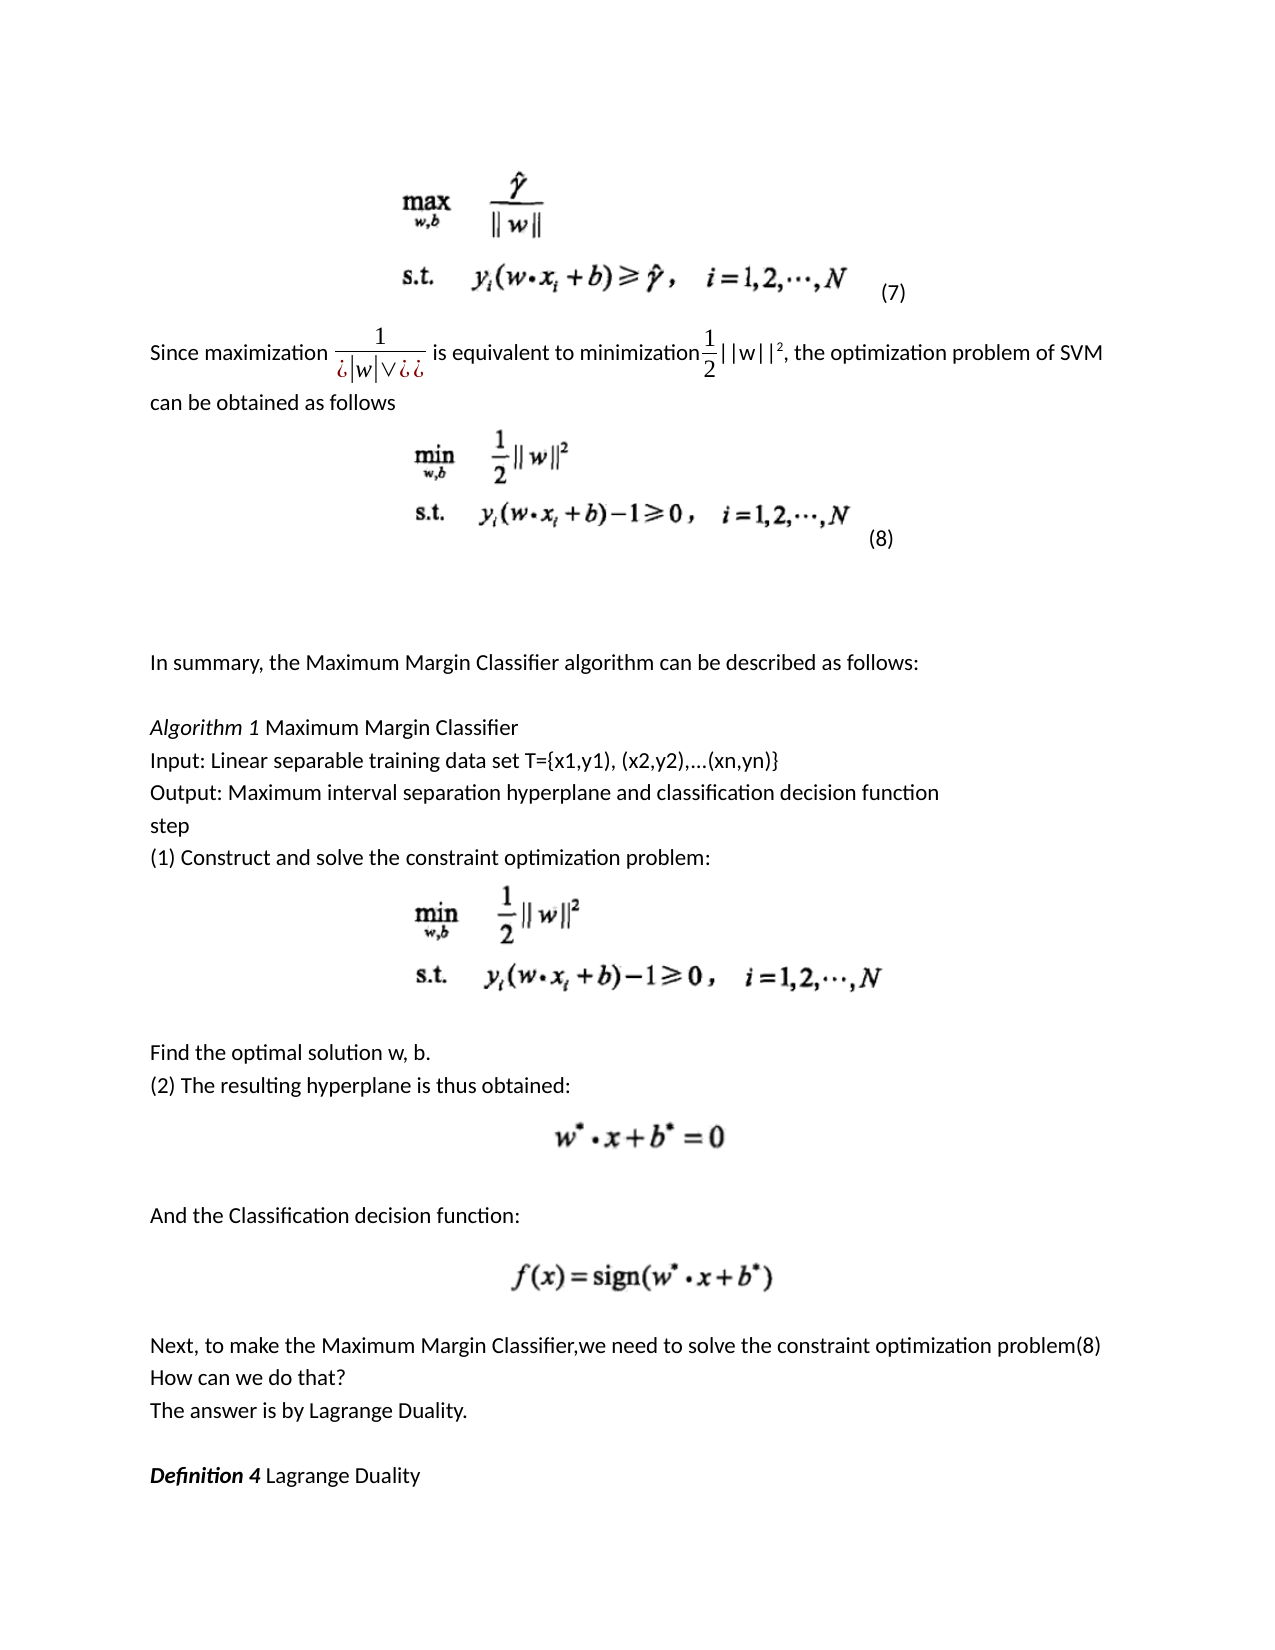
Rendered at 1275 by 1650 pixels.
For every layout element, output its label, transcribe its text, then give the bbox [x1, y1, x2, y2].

text (2) The resulting hyperplane is thus obtained: [150, 1069, 1125, 1101]
text Definition 4 Lagrange Duality [150, 1459, 1125, 1491]
text The answer is by Lagrange Duality. [150, 1394, 1125, 1426]
text Next, to make the Maximum Margin Classifier,we need to solve the constraint optimization problem(8) [150, 1329, 1125, 1361]
text Input: Linear separable training data set T={x1,y1), (x2,y2),...(xn,yn)} [150, 744, 1125, 776]
text Algorithm 1 Maximum Margin Classifier [150, 711, 1125, 744]
text In summary, the Maximum Margin Classifier algorithm can be described as follows: [150, 646, 1125, 679]
text step [150, 809, 1125, 841]
text Output: Maximum interval separation hyperplane and classification decision function [150, 776, 1125, 809]
picture [381, 418, 864, 547]
text How can we do that? [150, 1361, 1125, 1394]
text Since maximization is equivalent to minimization||w||2, the optimization problem of SVM can be obtained as follows [150, 321, 1125, 419]
picture [526, 1101, 749, 1174]
picture [491, 1231, 784, 1299]
text And the Classification decision function: [150, 1199, 1125, 1231]
picture [369, 158, 876, 301]
picture [378, 873, 897, 1012]
text Find the optimal solution w, b. [150, 1036, 1125, 1069]
text (1) Construct and solve the constraint optimization problem: [150, 841, 1125, 874]
